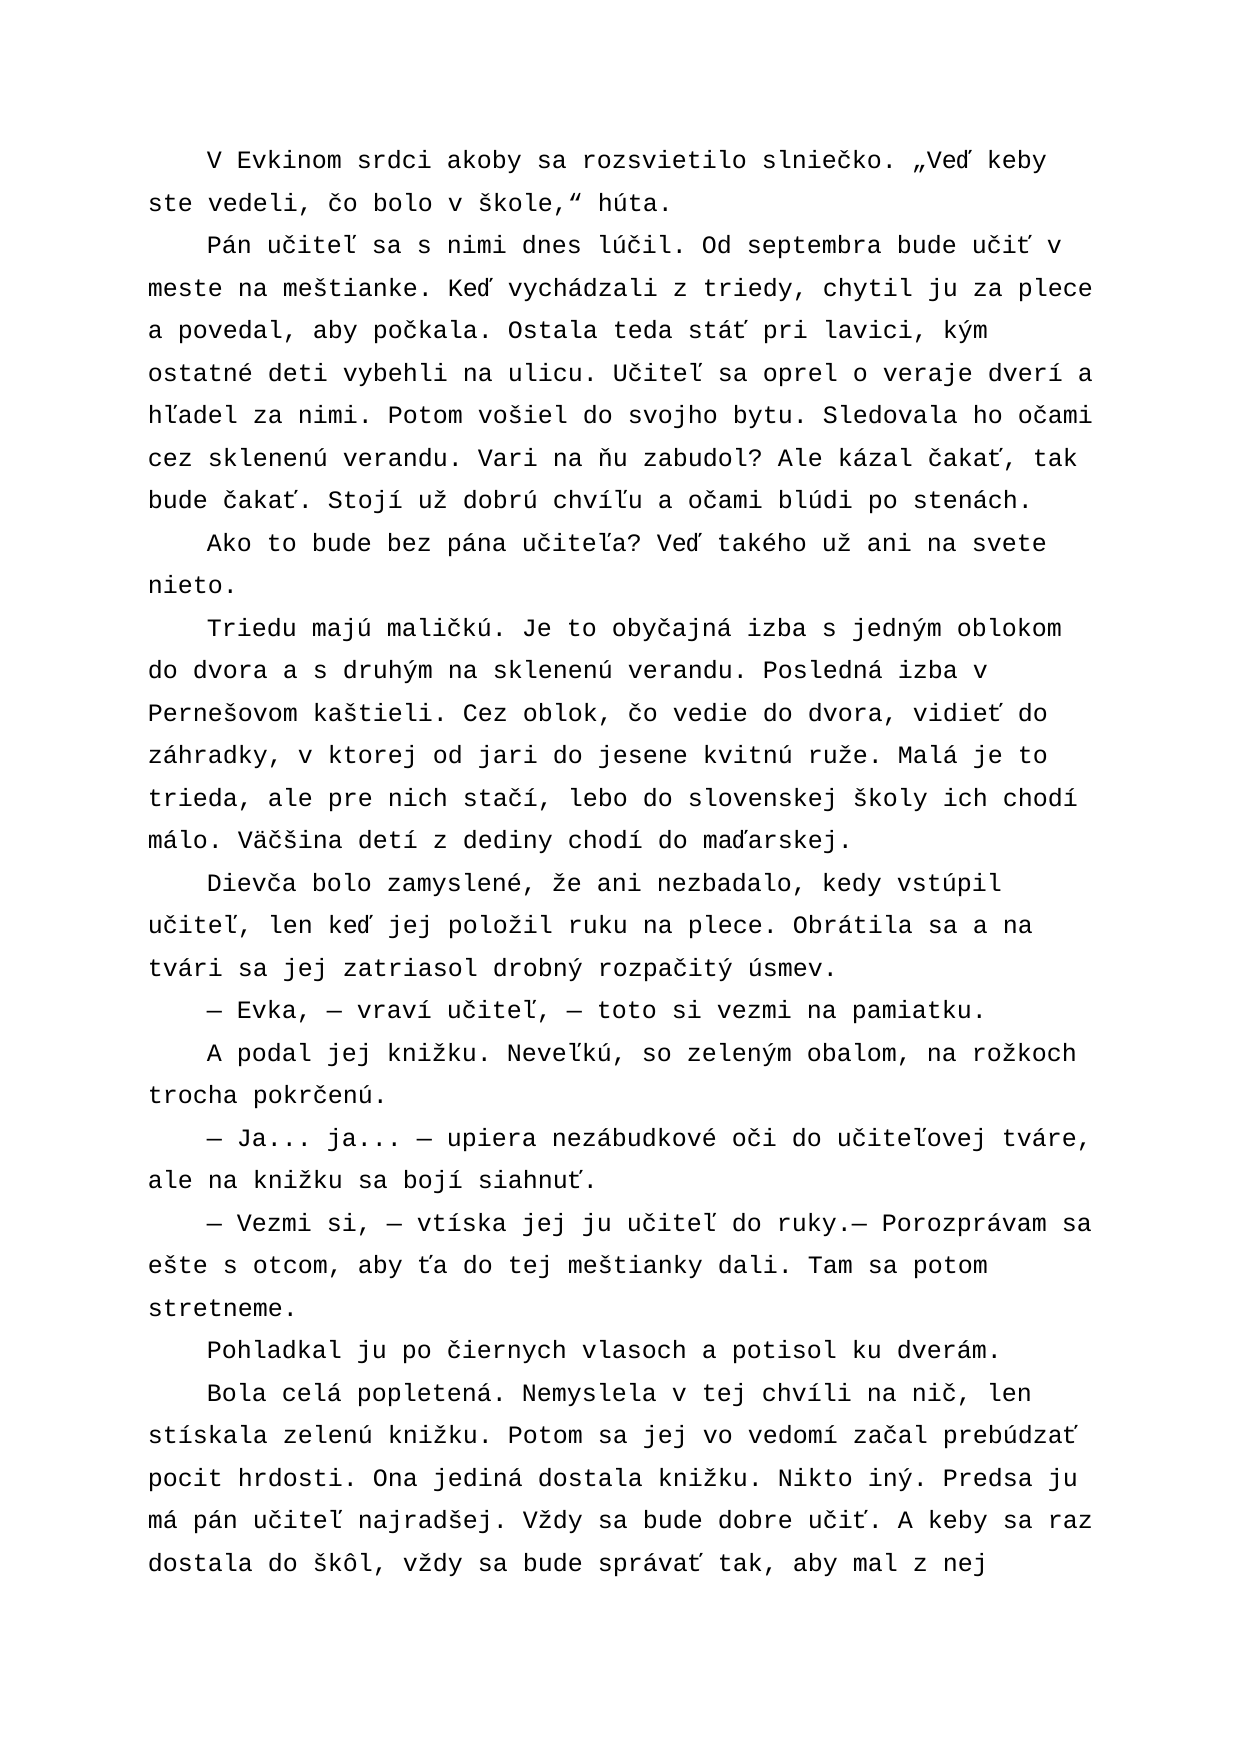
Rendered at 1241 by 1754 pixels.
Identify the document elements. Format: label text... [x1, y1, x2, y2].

text Dievča bolo zamyslené, že ani nezbadalo, kedy vstúpil učiteľ, len keď jej položil ruku na plece. Obrátila sa a na tvári sa jej zatriasol drobný rozpačitý úsmev. [148, 870, 1093, 983]
text Ako to bude bez pána učiteľa? Veď takého už ani na svete nieto. [148, 530, 1093, 601]
text — Ja... ja... — upiera nezábudkové oči do učiteľovej tváre, ale na knižku sa bojí siahnuť. [148, 1125, 1093, 1196]
text V Evkinom srdci akoby sa rozsvietilo slniečko. „Veď keby ste vedeli, čo bolo v škole,“ húta. [148, 148, 1093, 218]
text — Vezmi si, — vtíska jej ju učiteľ do ruky.— Porozprávam sa ešte s otcom, aby ťa do tej meštianky dali. Tam sa potom stretneme. [148, 1210, 1093, 1323]
text A podal jej knižku. Neveľkú, so zeleným obalom, na rožkoch trocha pokrčenú. [148, 1040, 1093, 1111]
text Triedu majú maličkú. Je to obyčajná izba s jedným oblokom do dvora a s druhým na sklenenú verandu. Posledná izba v Pernešovom kaštieli. Cez oblok, čo vedie do dvora, vidieť do záhradky, v ktorej od jari do jesene kvitnú ruže. Malá je to trieda, ale pre nich stačí, lebo do slovenskej školy ich chodí málo. Väčšina detí z dediny chodí do maďarskej. [148, 615, 1093, 856]
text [148, 1380, 1093, 1578]
text Pán učiteľ sa s nimi dnes lúčil. Od septembra bude učiť v meste na meštianke. Keď vychádzali z triedy, chytil ju za plece a povedal, aby počkala. Ostala teda stáť pri lavici, kým ostatné deti vybehli na ulicu. Učiteľ sa oprel o veraje dverí a hľadel za nimi. Potom vošiel do svojho bytu. Sledovala ho očami cez sklenenú verandu. Vari na ňu zabudol? Ale kázal čakať, tak bude čakať. Stojí už dobrú chvíľu a očami blúdi po stenách. [148, 233, 1093, 516]
text Pohladkal ju po čiernych vlasoch a potisol ku dverám. [148, 1338, 1093, 1366]
text — Evka, — vraví učiteľ, — toto si vezmi na pamiatku. [148, 998, 1093, 1026]
